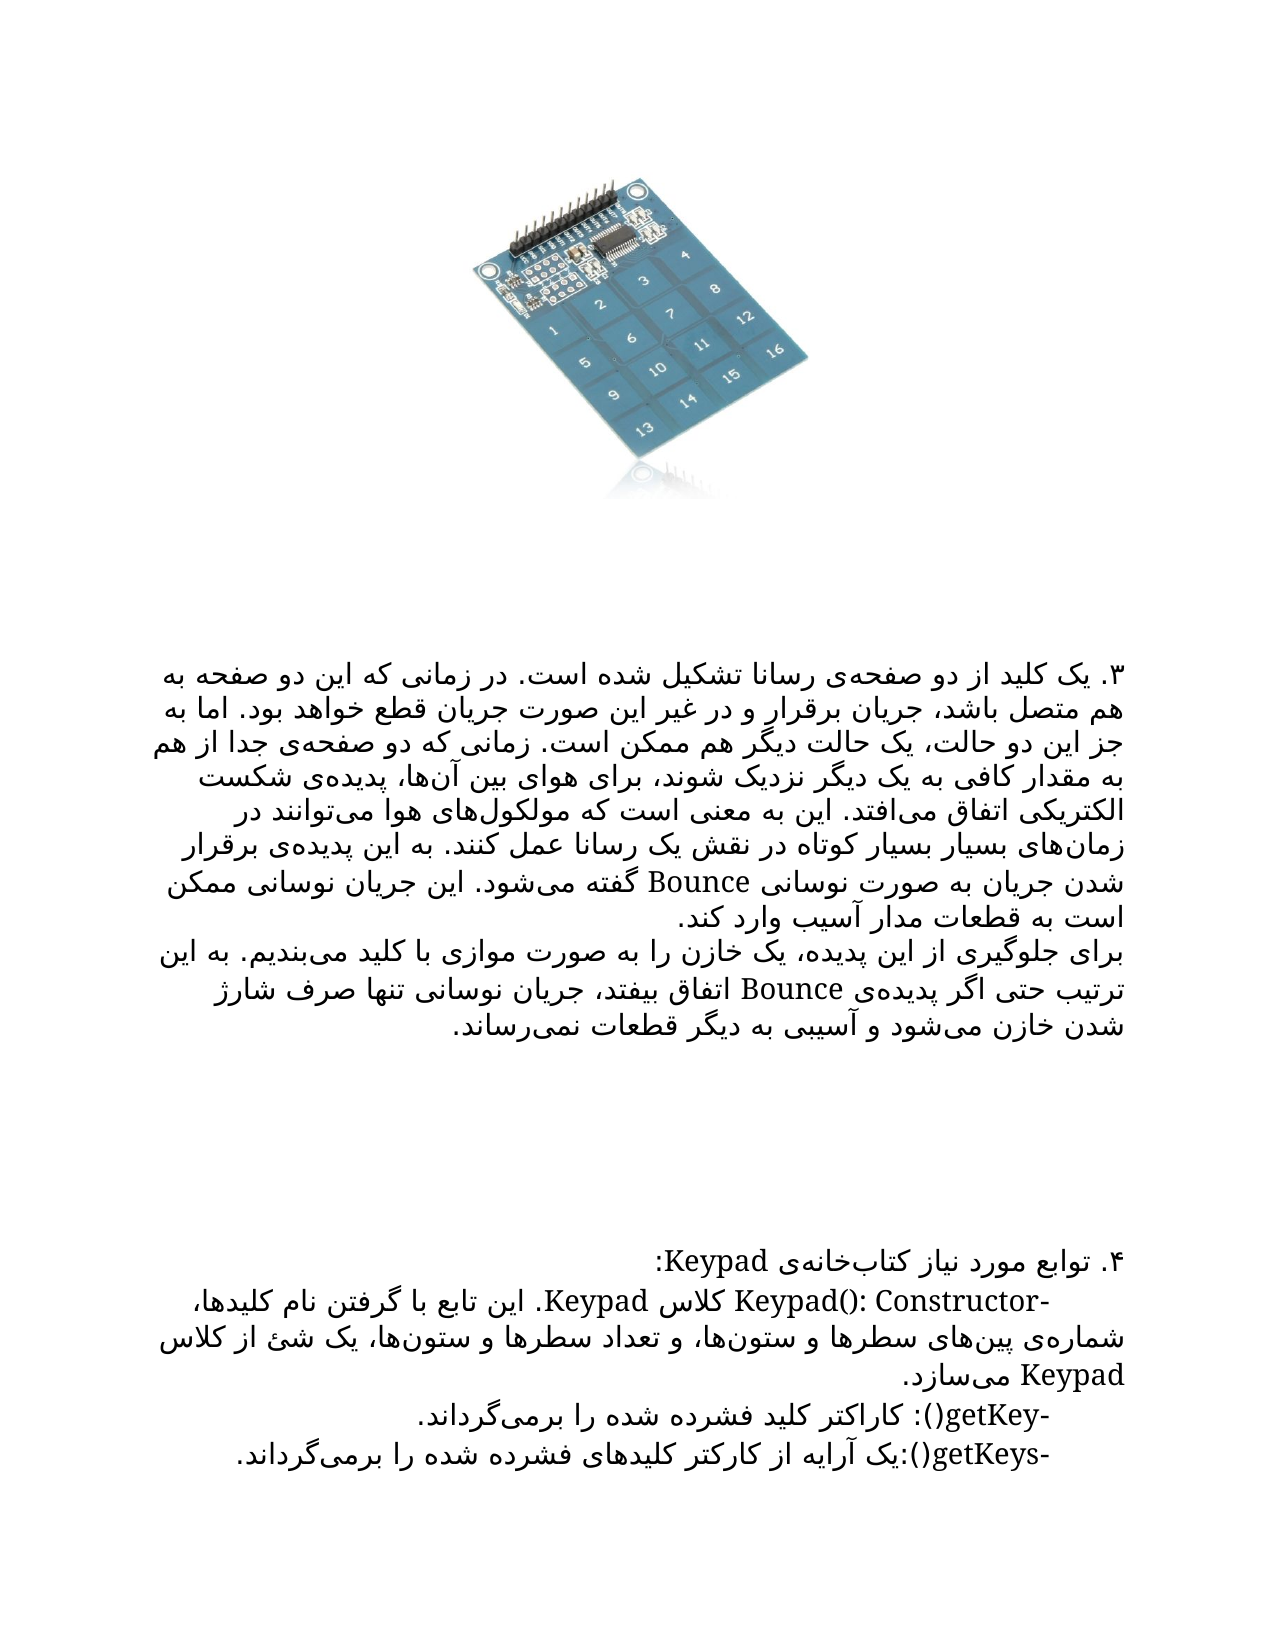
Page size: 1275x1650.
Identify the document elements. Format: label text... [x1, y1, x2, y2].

text برای جلوگیری از این پدیده، یک خازن را به صورت موازی با کلید می‌بندیم. به این ترتیب حتی اگر پدیده‌ی Bounce اتفاق بیفتد، جریان نوسانی تنها صرف شارژ شدن خازن می‌شود و آسیبی به دیگر قطعات نمی‌رساند. [150, 935, 1125, 1042]
text ۳. یک کلید از دو صفحه‌ی رسانا تشکیل شده است. در زمانی که این دو صفحه به هم متصل باشد، جریان برقرار و در غیر این صورت جریان قطع خواهد بود. اما به جز این دو حالت، یک حالت دیگر هم ممکن است. زمانی که دو صفحه‌ی جدا از هم به مقدار کافی به یک دیگر نزدیک شوند، برای هوای بین آن‌ها، پدیده‌ی شکست الکتریکی اتفاق می‌افتد. این به معنی است که مولکول‌های هوا می‌توانند در زمان‌های بسیار بسیار کوتاه در نقش یک رسانا عمل کنند. به این پدیده‌ی برقرار شدن جریان به صورت نوسانی Bounce گفته می‌شود. این جریان نوسانی ممکن است به قطعات مدار آسیب وارد کند. [150, 657, 1125, 935]
picture [463, 150, 812, 499]
text -Keypad(): Constructor کلاس Keypad. این تابع با گرفتن نام کلیدها، شماره‌ی پین‌های سطرها و ستون‌ها، و تعداد سطرها و ستون‌ها، یک شئ از کلاس Keypad می‌سازد. [150, 1280, 1125, 1394]
text ۴. توابع مورد نیاز کتاب‌خانه‌ی Keypad: [150, 1241, 1125, 1280]
text -getKey(): کاراکتر کلید فشرده شده را برمی‌گرداند. [150, 1394, 1125, 1433]
text -getKeys():یک آرایه از کارکتر کلیدهای فشرده شده را برمی‌گرداند. [150, 1433, 1125, 1473]
